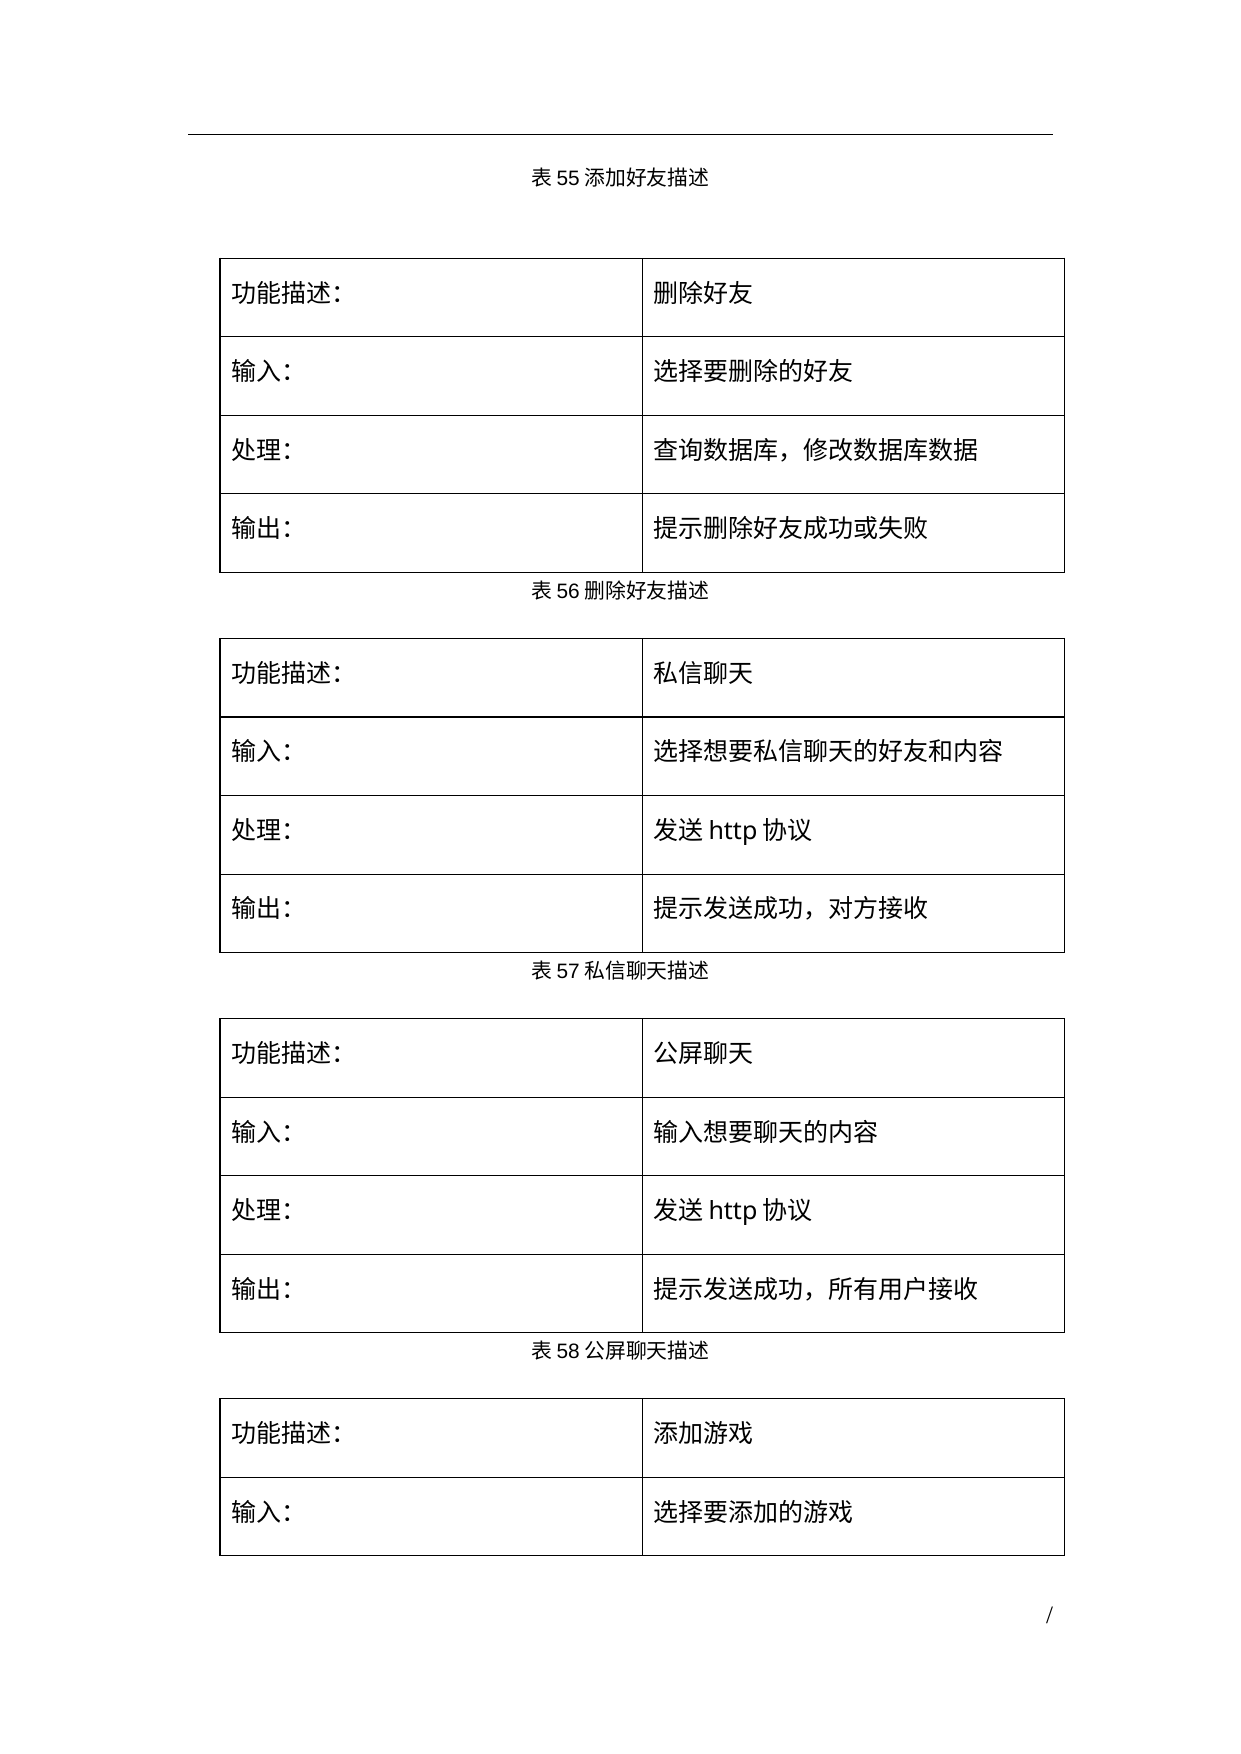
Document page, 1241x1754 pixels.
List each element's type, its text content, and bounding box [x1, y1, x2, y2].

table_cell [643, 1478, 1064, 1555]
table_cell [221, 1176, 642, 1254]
text 表 58 公屏聊天描述 [187, 1333, 1053, 1366]
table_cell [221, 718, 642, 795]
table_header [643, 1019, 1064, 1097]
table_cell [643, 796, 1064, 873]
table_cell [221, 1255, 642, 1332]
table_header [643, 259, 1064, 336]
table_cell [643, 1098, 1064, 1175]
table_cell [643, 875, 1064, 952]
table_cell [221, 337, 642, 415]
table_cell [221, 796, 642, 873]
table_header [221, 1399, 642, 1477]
text 表 55 添加好友描述 [187, 160, 1053, 193]
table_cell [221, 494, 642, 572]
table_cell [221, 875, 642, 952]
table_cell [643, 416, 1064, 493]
text 表 57 私信聊天描述 [187, 953, 1053, 986]
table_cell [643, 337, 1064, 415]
text 表 56 删除好友描述 [187, 573, 1053, 605]
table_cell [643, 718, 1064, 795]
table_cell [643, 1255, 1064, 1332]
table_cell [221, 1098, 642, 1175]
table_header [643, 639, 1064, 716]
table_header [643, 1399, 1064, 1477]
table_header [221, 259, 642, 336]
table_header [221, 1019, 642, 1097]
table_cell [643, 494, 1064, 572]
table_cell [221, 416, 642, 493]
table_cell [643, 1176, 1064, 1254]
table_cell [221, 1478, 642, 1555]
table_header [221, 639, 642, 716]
